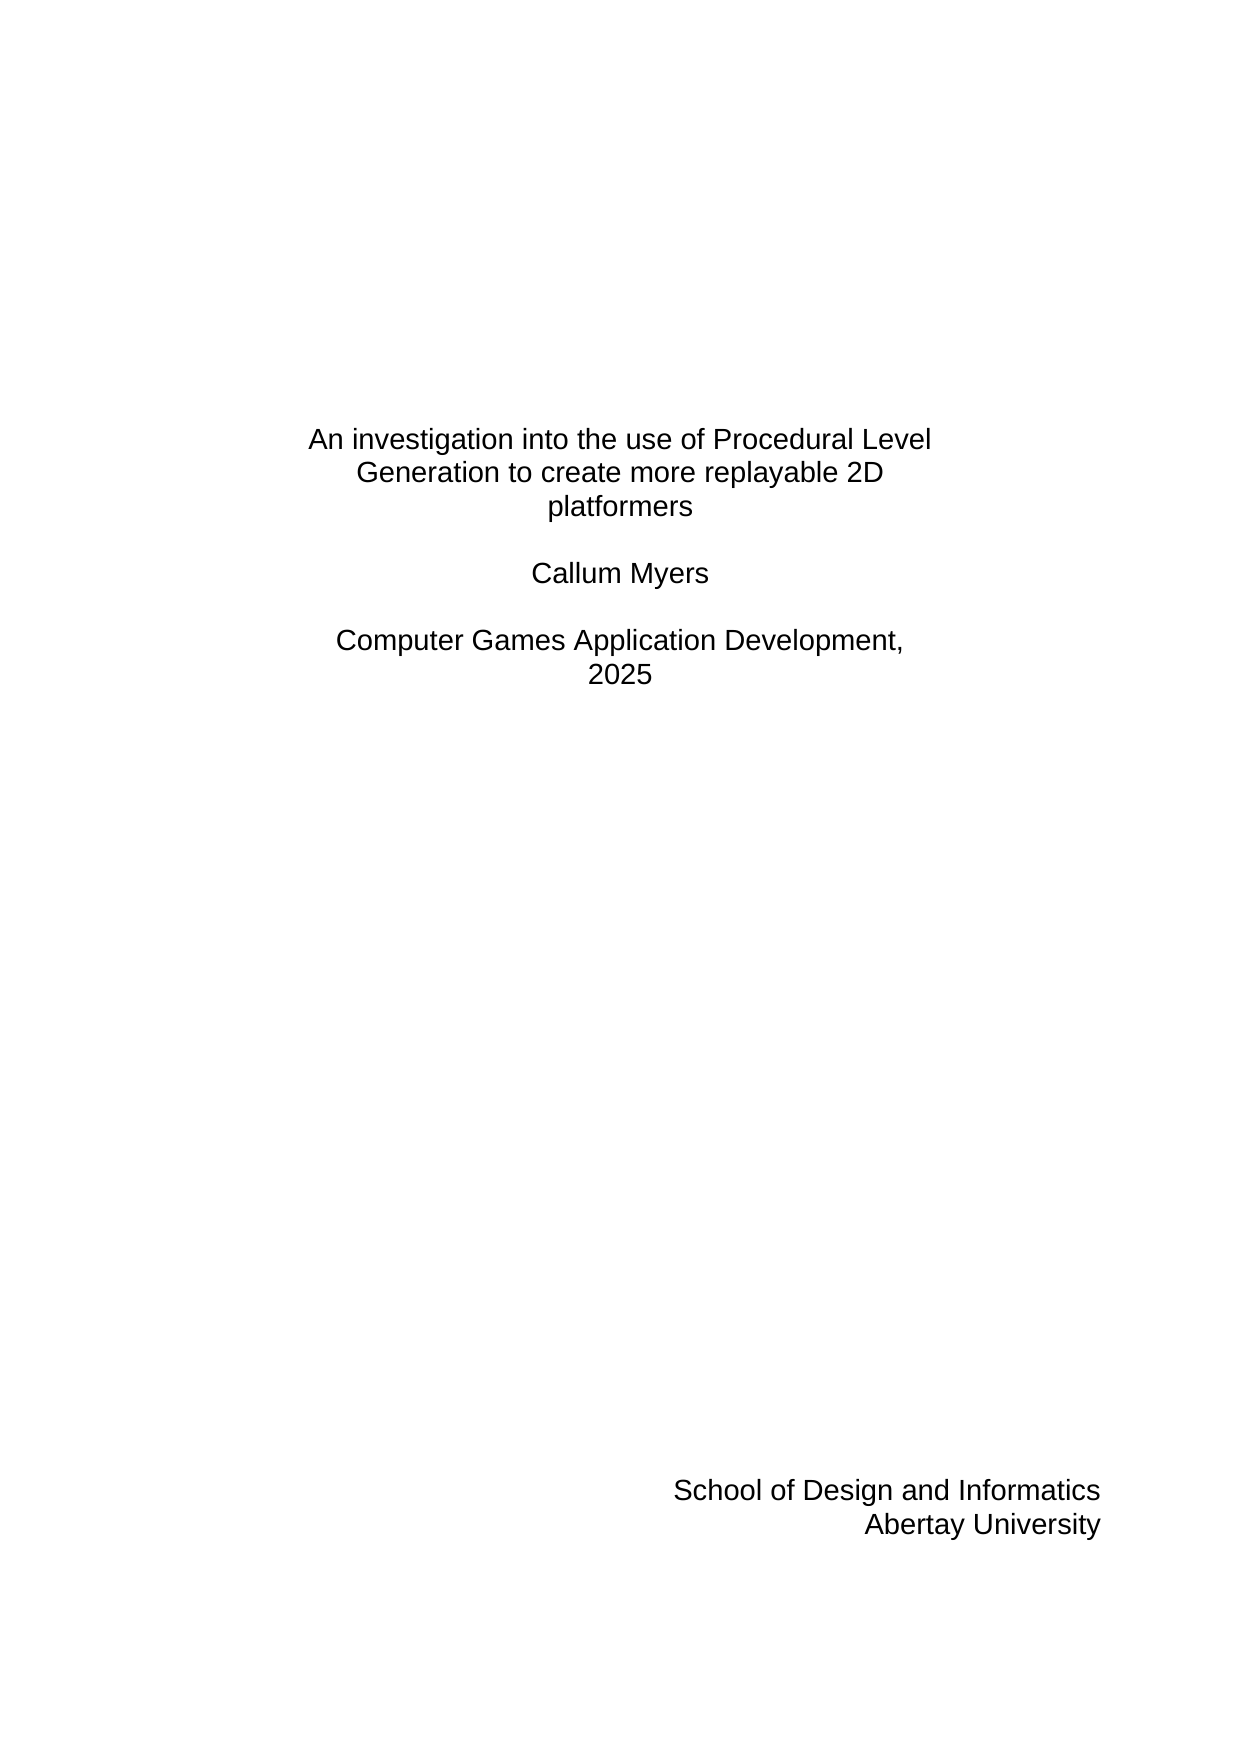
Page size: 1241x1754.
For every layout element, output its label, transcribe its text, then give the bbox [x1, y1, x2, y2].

table_header School of Design and Informatics Abertay University [295, 1473, 1112, 1540]
table_header An investigation into the use of Procedural Level Generation to create more replayable 2D platformers Callum Myers Computer Games Application Development, 2025 [295, 415, 945, 740]
